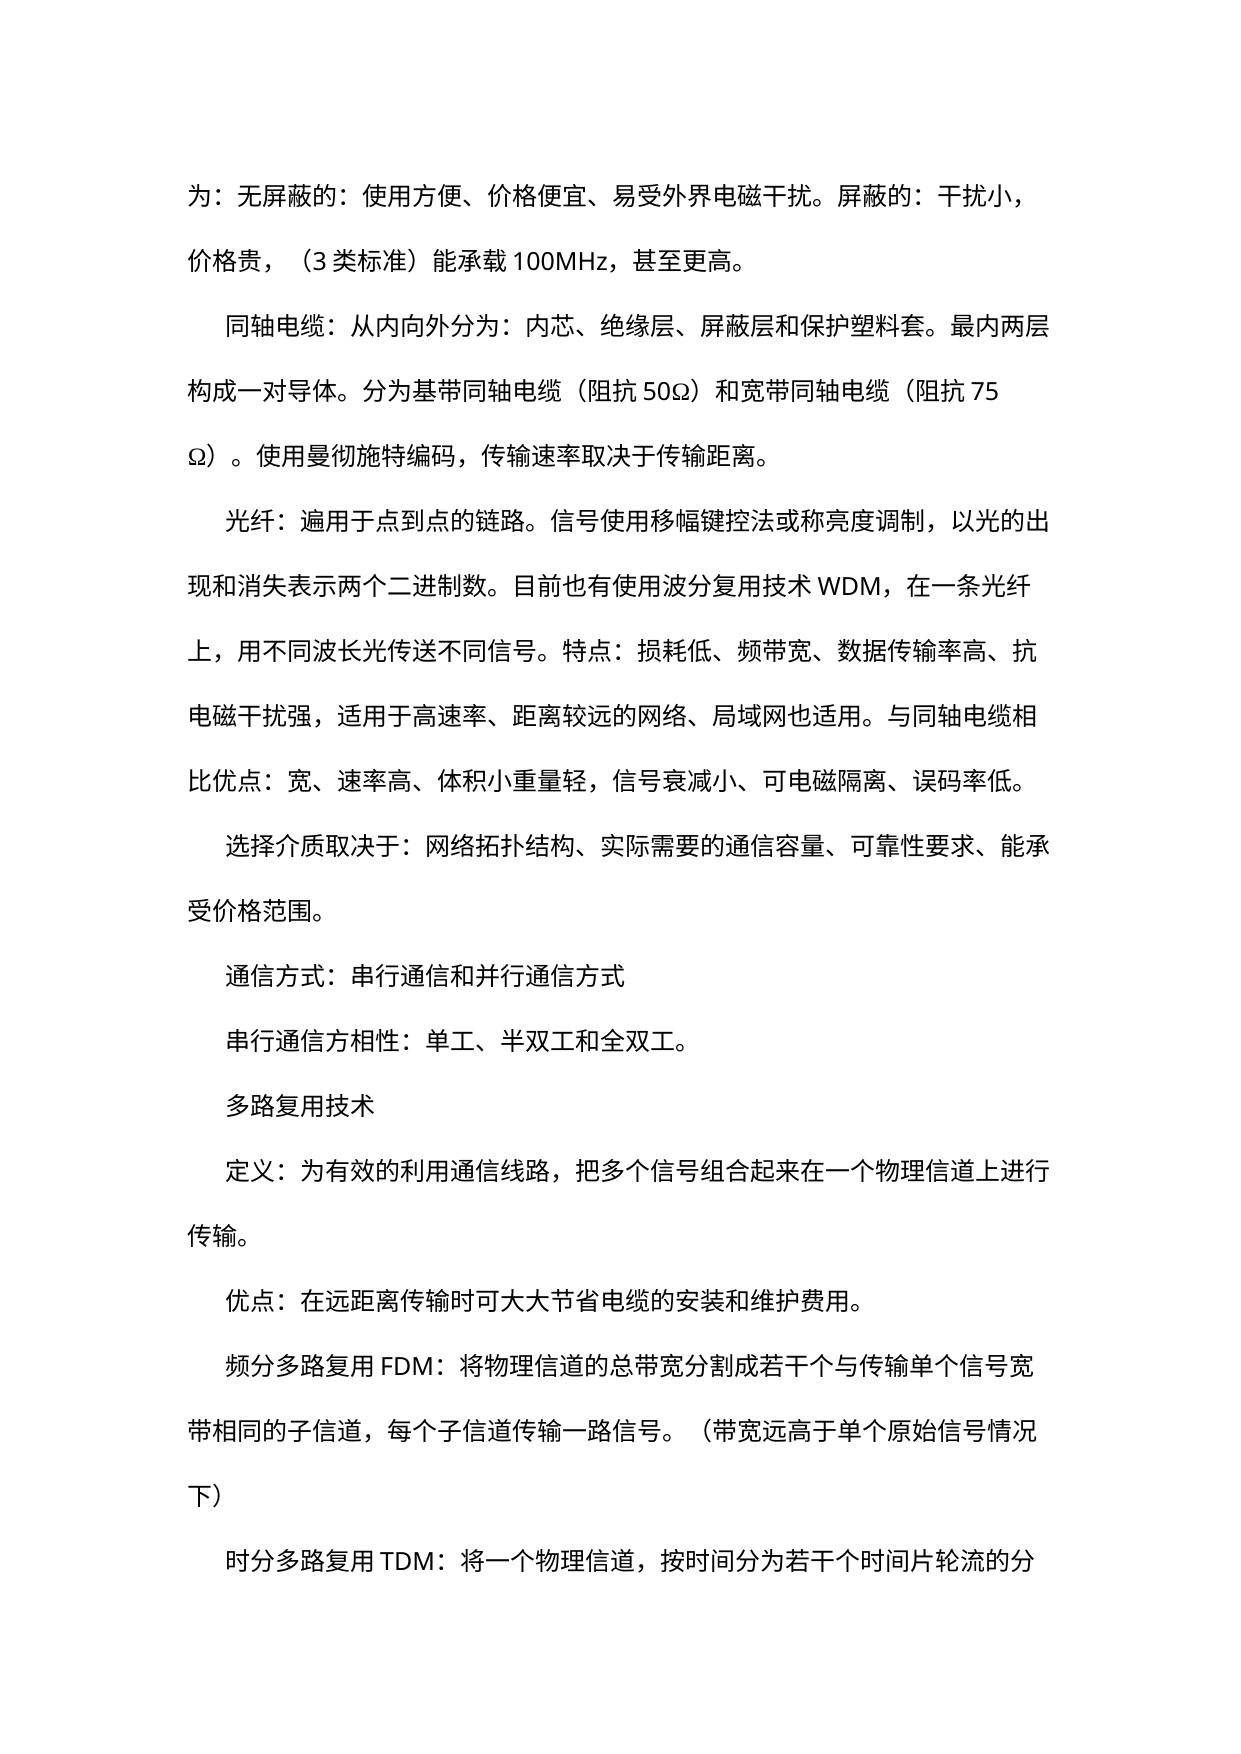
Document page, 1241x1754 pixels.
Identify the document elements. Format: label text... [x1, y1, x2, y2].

text 优点：在远距离传输时可大大节省电缆的安装和维护费用。 [187, 1267, 1053, 1332]
text 定义：为有效的利用通信线路，把多个信号组合起来在一个物理信道上进行传输。 [187, 1137, 1053, 1267]
text 频分多路复用FDM：将物理信道的总带宽分割成若干个与传输单个信号宽带相同的子信道，每个子信道传输一路信号。（带宽远高于单个原始信号情况下） [187, 1332, 1053, 1527]
text 同轴电缆：从内向外分为：内芯、绝缘层、屏蔽层和保护塑料套。最内两层构成一对导体。分为基带同轴电缆（阻抗50Ω）和宽带同轴电缆（阻抗75 Ω）。使用曼彻施特编码，传输速率取决于传输距离。 [187, 292, 1053, 487]
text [187, 162, 1053, 292]
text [187, 1527, 1053, 1592]
text 光纤：遍用于点到点的链路。信号使用移幅键控法或称亮度调制，以光的出现和消失表示两个二进制数。目前也有使用波分复用技术WDM，在一条光纤上，用不同波长光传送不同信号。特点：损耗低、频带宽、数据传输率高、抗电磁干扰强，适用于高速率、距离较远的网络、局域网也适用。与同轴电缆相比优点：宽、速率高、体积小重量轻，信号衰减小、可电磁隔离、误码率低。 [187, 487, 1053, 812]
text 多路复用技术 [187, 1072, 1053, 1137]
text 串行通信方相性：单工、半双工和全双工。 [187, 1007, 1053, 1072]
text 通信方式：串行通信和并行通信方式 [187, 942, 1053, 1007]
text 选择介质取决于：网络拓扑结构、实际需要的通信容量、可靠性要求、能承受价格范围。 [187, 812, 1053, 942]
